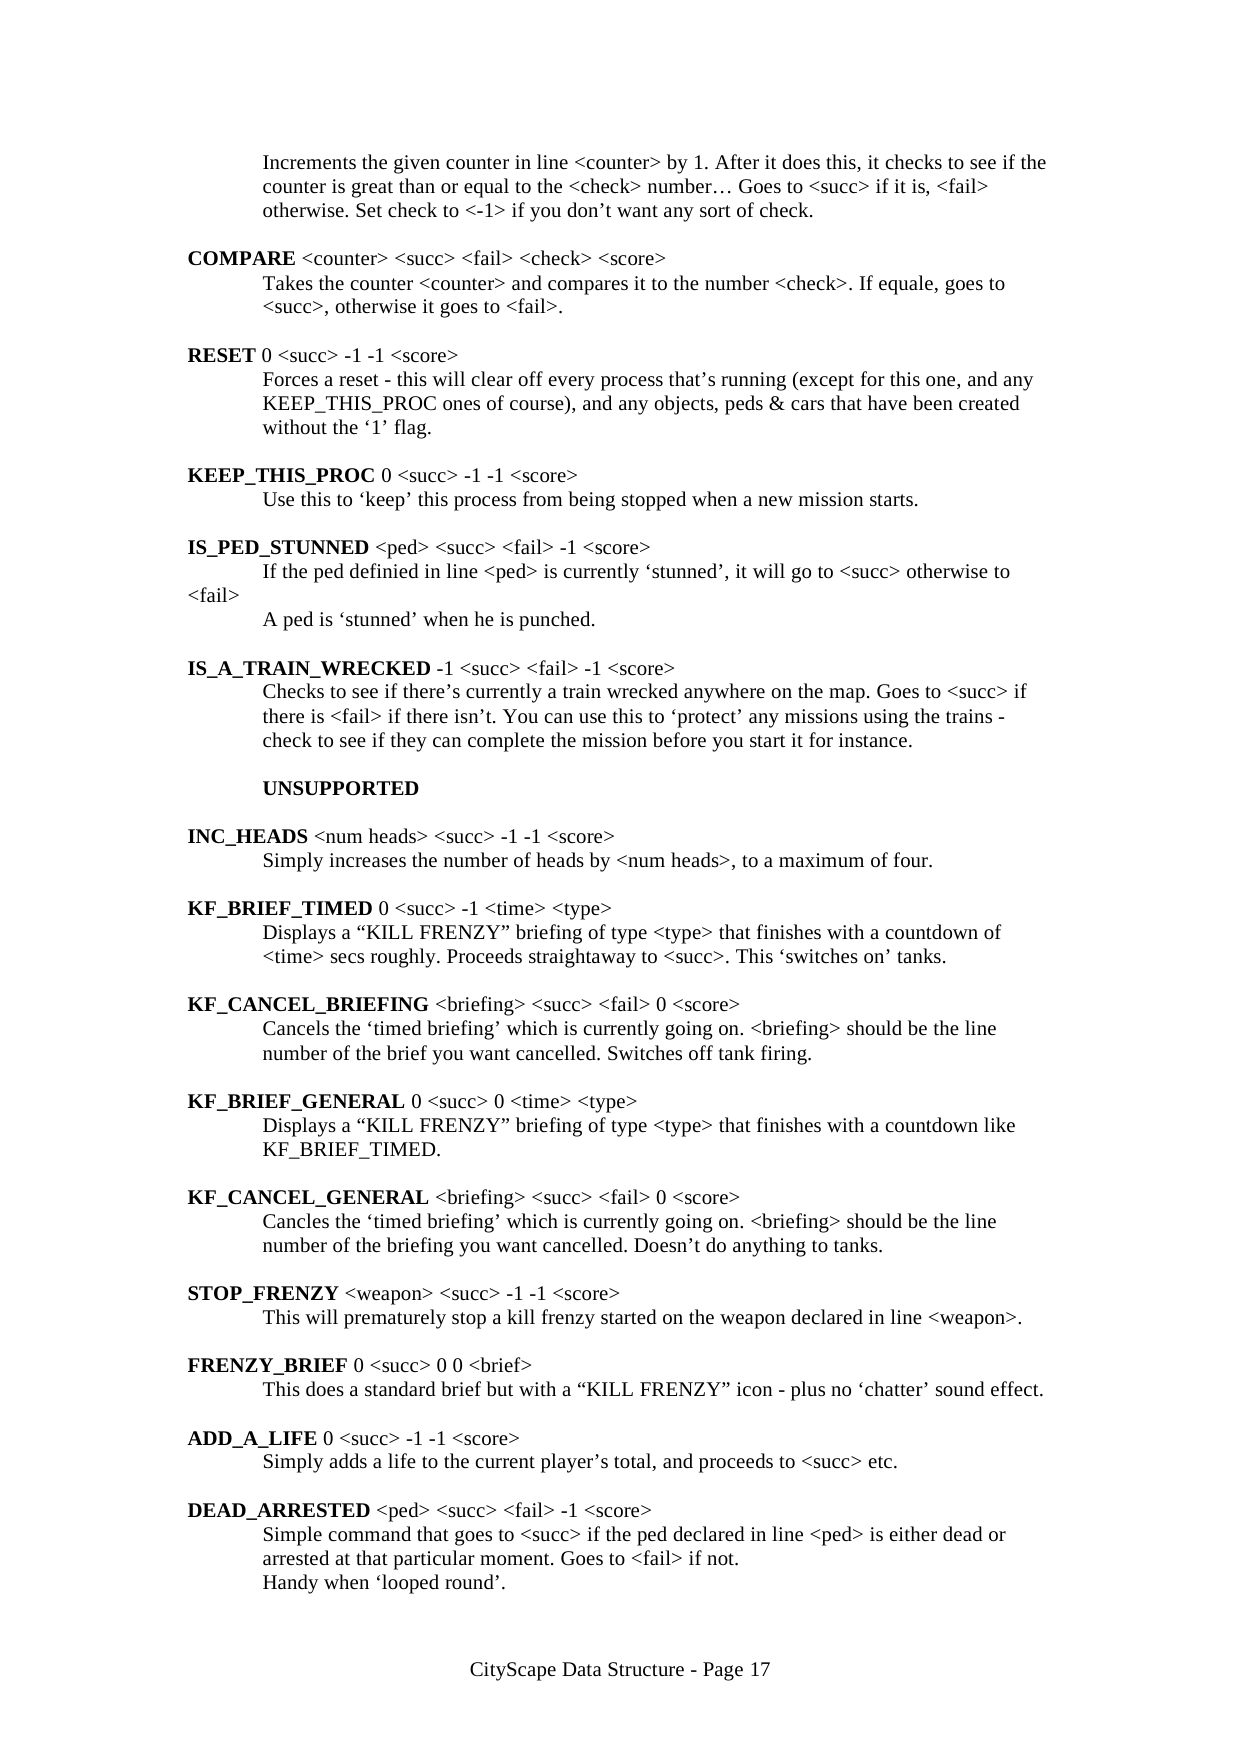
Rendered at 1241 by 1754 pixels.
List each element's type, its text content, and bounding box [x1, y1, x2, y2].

text IS_A_TRAIN_WRECKED -1 <succ> <fail> -1 <score> [187, 655, 1053, 679]
text Simple command that goes to <succ> if the ped declared in line <ped> is either dead or arrested at that particular moment. Goes to <fail> if not. [262, 1522, 1053, 1570]
text Displays a “KILL FRENZY” briefing of type <type> that finishes with a countdown like KF_BRIEF_TIMED. [262, 1112, 1053, 1161]
text Simply adds a life to the current player’s total, and proceeds to <succ> etc. [187, 1449, 1053, 1473]
text ADD_A_LIFE 0 <succ> -1 -1 <score> [187, 1425, 1053, 1449]
text RESET 0 <succ> -1 -1 <score> [187, 342, 1053, 367]
text Use this to ‘keep’ this process from being stopped when a new mission starts. [187, 487, 1053, 511]
text IS_PED_STUNNED <ped> <succ> <fail> -1 <score> [187, 535, 1053, 559]
text KF_BRIEF_TIMED 0 <succ> -1 <time> <type> [187, 896, 1053, 920]
text Checks to see if there’s currently a train wrecked anywhere on the map. Goes to <succ> if there is <fail> if there isn’t. You can use this to ‘protect’ any missions using the trains - check to see if they can complete the mission before you start it for instance. [262, 679, 1053, 752]
text INC_HEADS <num heads> <succ> -1 -1 <score> [187, 824, 1053, 848]
text Forces a reset - this will clear off every process that’s running (except for this one, and any KEEP_THIS_PROC ones of course), and any objects, peds & cars that have been created without the ‘1’ flag. [262, 367, 1053, 439]
text Handy when ‘looped round’. [262, 1570, 1053, 1594]
text Cancels the ‘timed briefing’ which is currently going on. <briefing> should be the line number of the brief you want cancelled. Switches off tank firing. [262, 1016, 1053, 1064]
text If the ped definied in line <ped> is currently ‘stunned’, it will go to <succ> otherwise to <fail> [187, 559, 1053, 607]
text Displays a “KILL FRENZY” briefing of type <type> that finishes with a countdown of <time> secs roughly. Proceeds straightaway to <succ>. This ‘switches on’ tanks. [262, 920, 1053, 968]
text Simply increases the number of heads by <num heads>, to a maximum of four. [187, 848, 1053, 872]
text KF_BRIEF_GENERAL 0 <succ> 0 <time> <type> [187, 1088, 1053, 1112]
text UNSUPPORTED [187, 776, 1053, 800]
text KEEP_THIS_PROC 0 <succ> -1 -1 <score> [187, 463, 1053, 487]
text DEAD_ARRESTED <ped> <succ> <fail> -1 <score> [187, 1497, 1053, 1522]
text KF_CANCEL_GENERAL <briefing> <succ> <fail> 0 <score> [187, 1185, 1053, 1209]
text Cancles the ‘timed briefing’ which is currently going on. <briefing> should be the line number of the briefing you want cancelled. Doesn’t do anything to tanks. [262, 1209, 1053, 1257]
text Increments the given counter in line <counter> by 1. After it does this, it checks to see if the counter is great than or equal to the <check> number… Goes to <succ> if it is, <fail> otherwise. Set check to <-1> if you don’t want any sort of check. [262, 150, 1053, 222]
text Takes the counter <counter> and compares it to the number <check>. If equale, goes to <succ>, otherwise it goes to <fail>. [262, 270, 1053, 318]
text A ped is ‘stunned’ when he is punched. [187, 607, 1053, 631]
text This will prematurely stop a kill frenzy started on the weapon declared in line <weapon>. [187, 1305, 1053, 1329]
text STOP_FRENZY <weapon> <succ> -1 -1 <score> [187, 1281, 1053, 1305]
text KF_CANCEL_BRIEFING <briefing> <succ> <fail> 0 <score> [187, 992, 1053, 1016]
text COMPARE <counter> <succ> <fail> <check> <score> [187, 246, 1053, 270]
text This does a standard brief but with a “KILL FRENZY” icon - plus no ‘chatter’ sound effect. [187, 1377, 1053, 1401]
text FRENZY_BRIEF 0 <succ> 0 0 <brief> [187, 1353, 1053, 1377]
